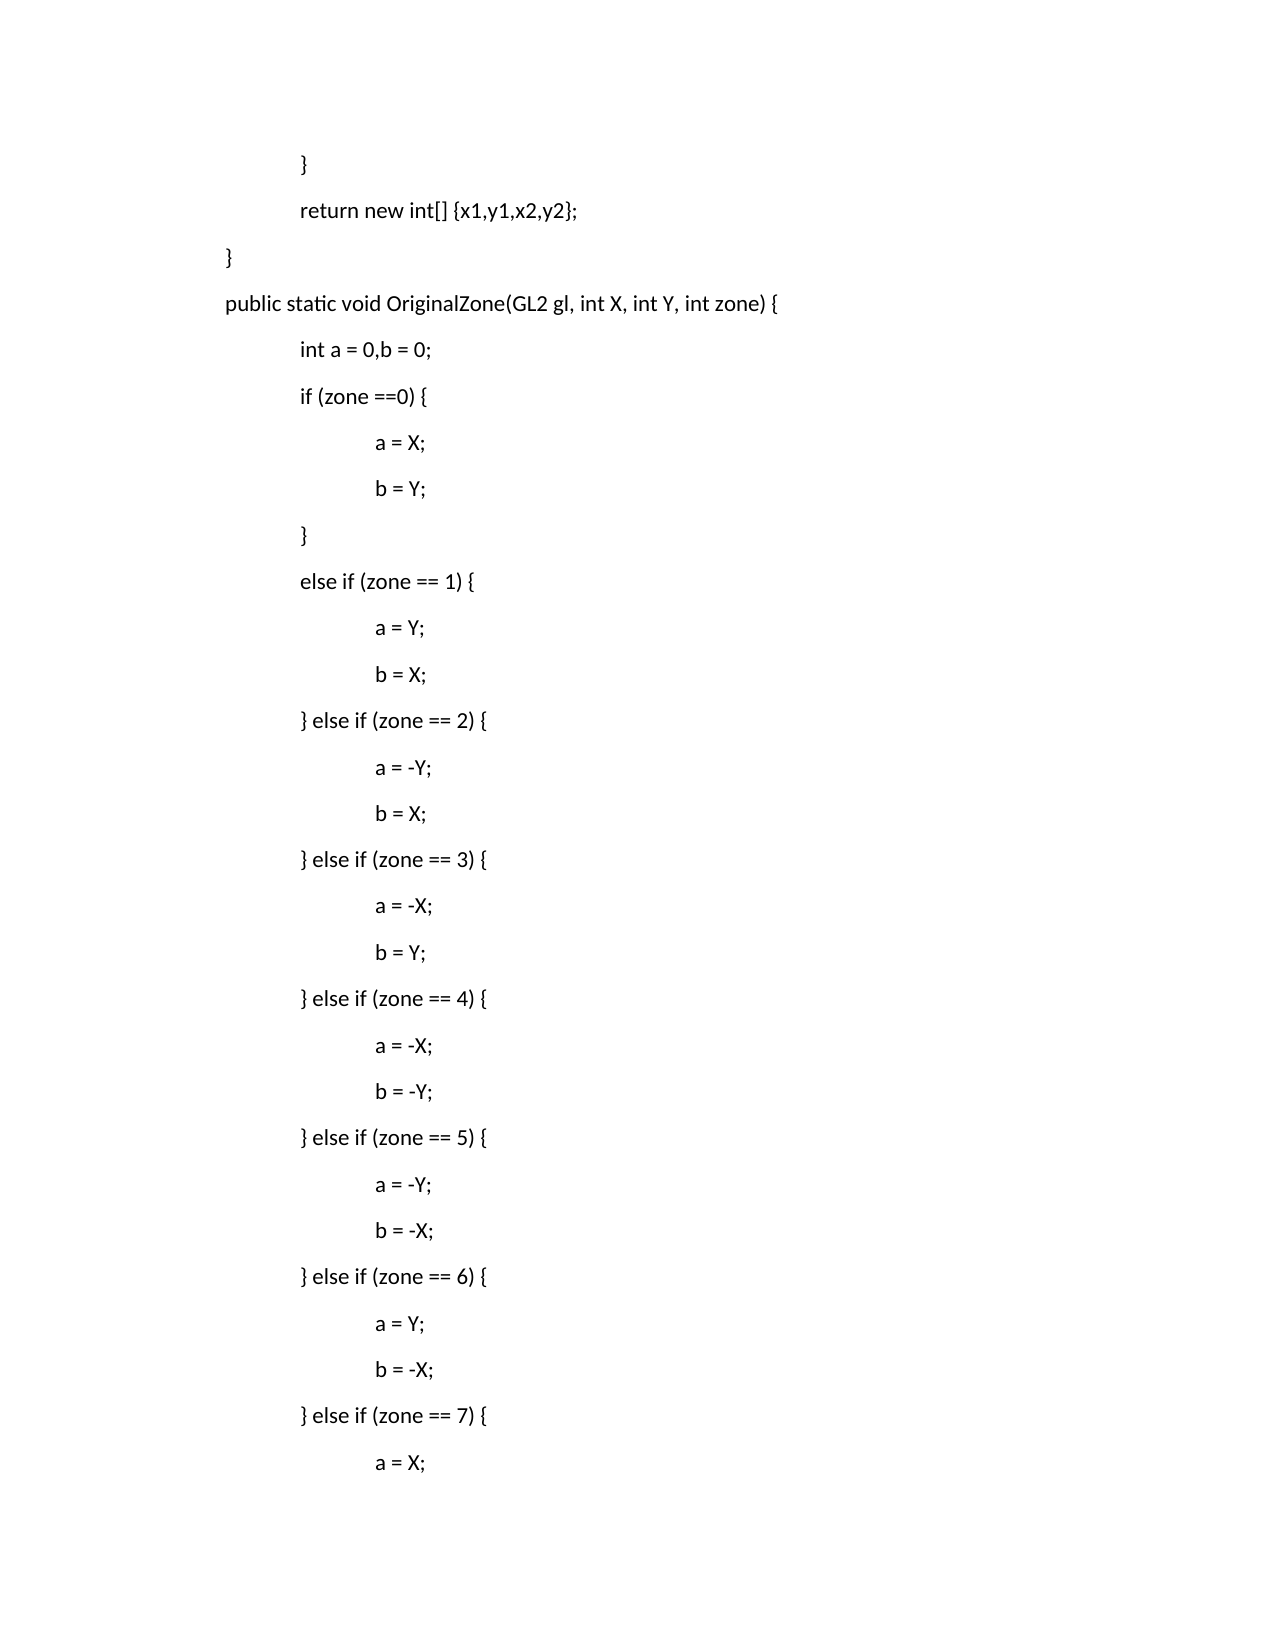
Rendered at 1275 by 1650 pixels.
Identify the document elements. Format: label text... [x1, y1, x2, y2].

text b = X; [150, 660, 1125, 688]
text if (zone ==0) { [150, 382, 1125, 410]
text } else if (zone == 2) { [150, 706, 1125, 734]
text else if (zone == 1) { [150, 567, 1125, 595]
text } else if (zone == 6) { [150, 1262, 1125, 1291]
text a = -Y; [150, 1170, 1125, 1198]
text a = X; [150, 428, 1125, 456]
text } [150, 243, 1125, 271]
text a = -X; [150, 892, 1125, 920]
text } [150, 150, 1125, 178]
text a = Y; [150, 1309, 1125, 1337]
text b = -Y; [150, 1077, 1125, 1105]
text } else if (zone == 7) { [150, 1402, 1125, 1429]
text b = Y; [150, 474, 1125, 502]
text b = -X; [150, 1355, 1125, 1383]
text } else if (zone == 3) { [150, 845, 1125, 873]
text b = Y; [150, 938, 1125, 966]
text b = -X; [150, 1216, 1125, 1244]
text a = -Y; [150, 753, 1125, 781]
text return new int[] {x1,y1,x2,y2}; [150, 196, 1125, 224]
text } else if (zone == 5) { [150, 1123, 1125, 1151]
text a = Y; [150, 613, 1125, 642]
text a = -X; [150, 1031, 1125, 1059]
text } else if (zone == 4) { [150, 984, 1125, 1012]
text int a = 0,b = 0; [150, 335, 1125, 363]
text b = X; [150, 799, 1125, 827]
text a = X; [150, 1448, 1125, 1476]
text public static void OriginalZone(GL2 gl, int X, int Y, int zone) { [150, 289, 1125, 317]
text } [150, 521, 1125, 549]
